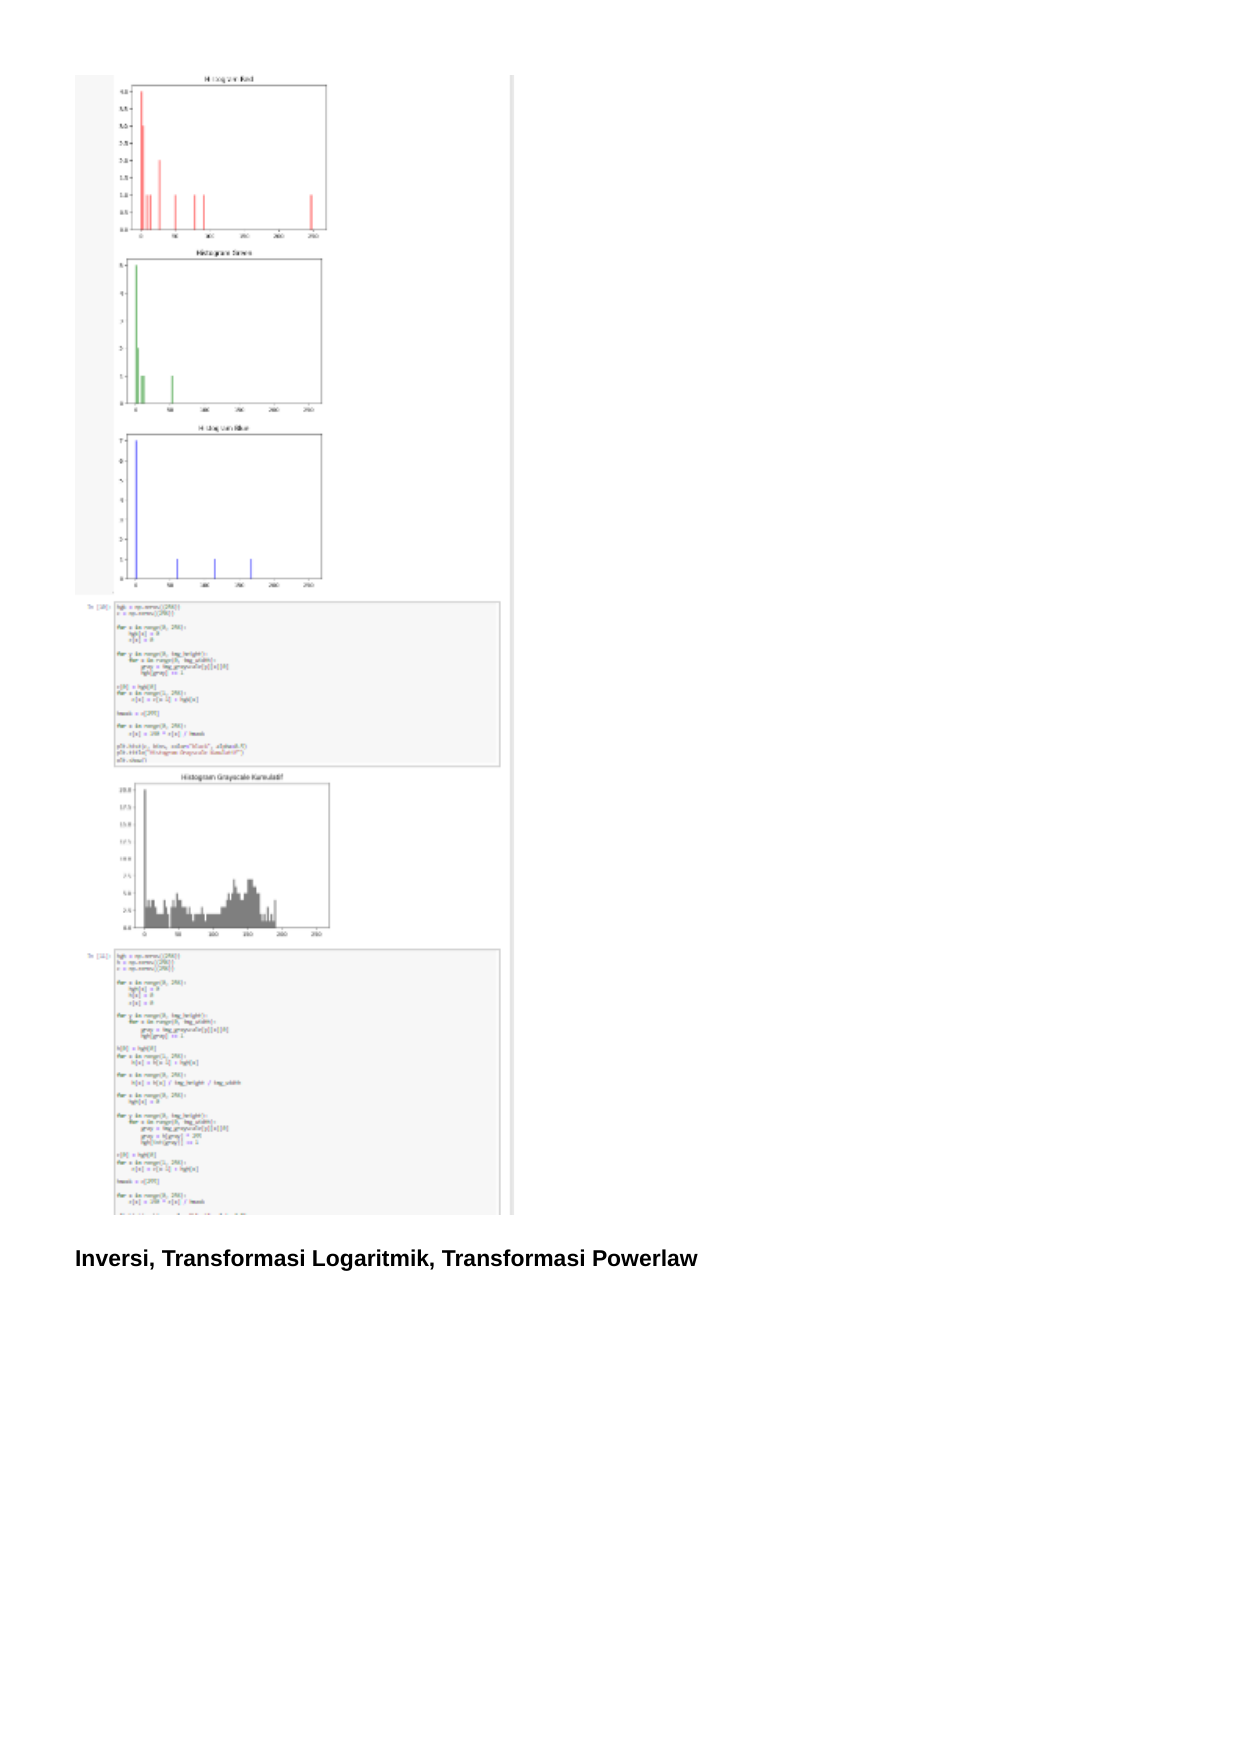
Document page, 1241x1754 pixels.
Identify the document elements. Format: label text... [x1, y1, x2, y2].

picture [75, 75, 515, 1215]
text Inversi, Transformasi Logaritmik, Transformasi Powerlaw [75, 1245, 1165, 1271]
